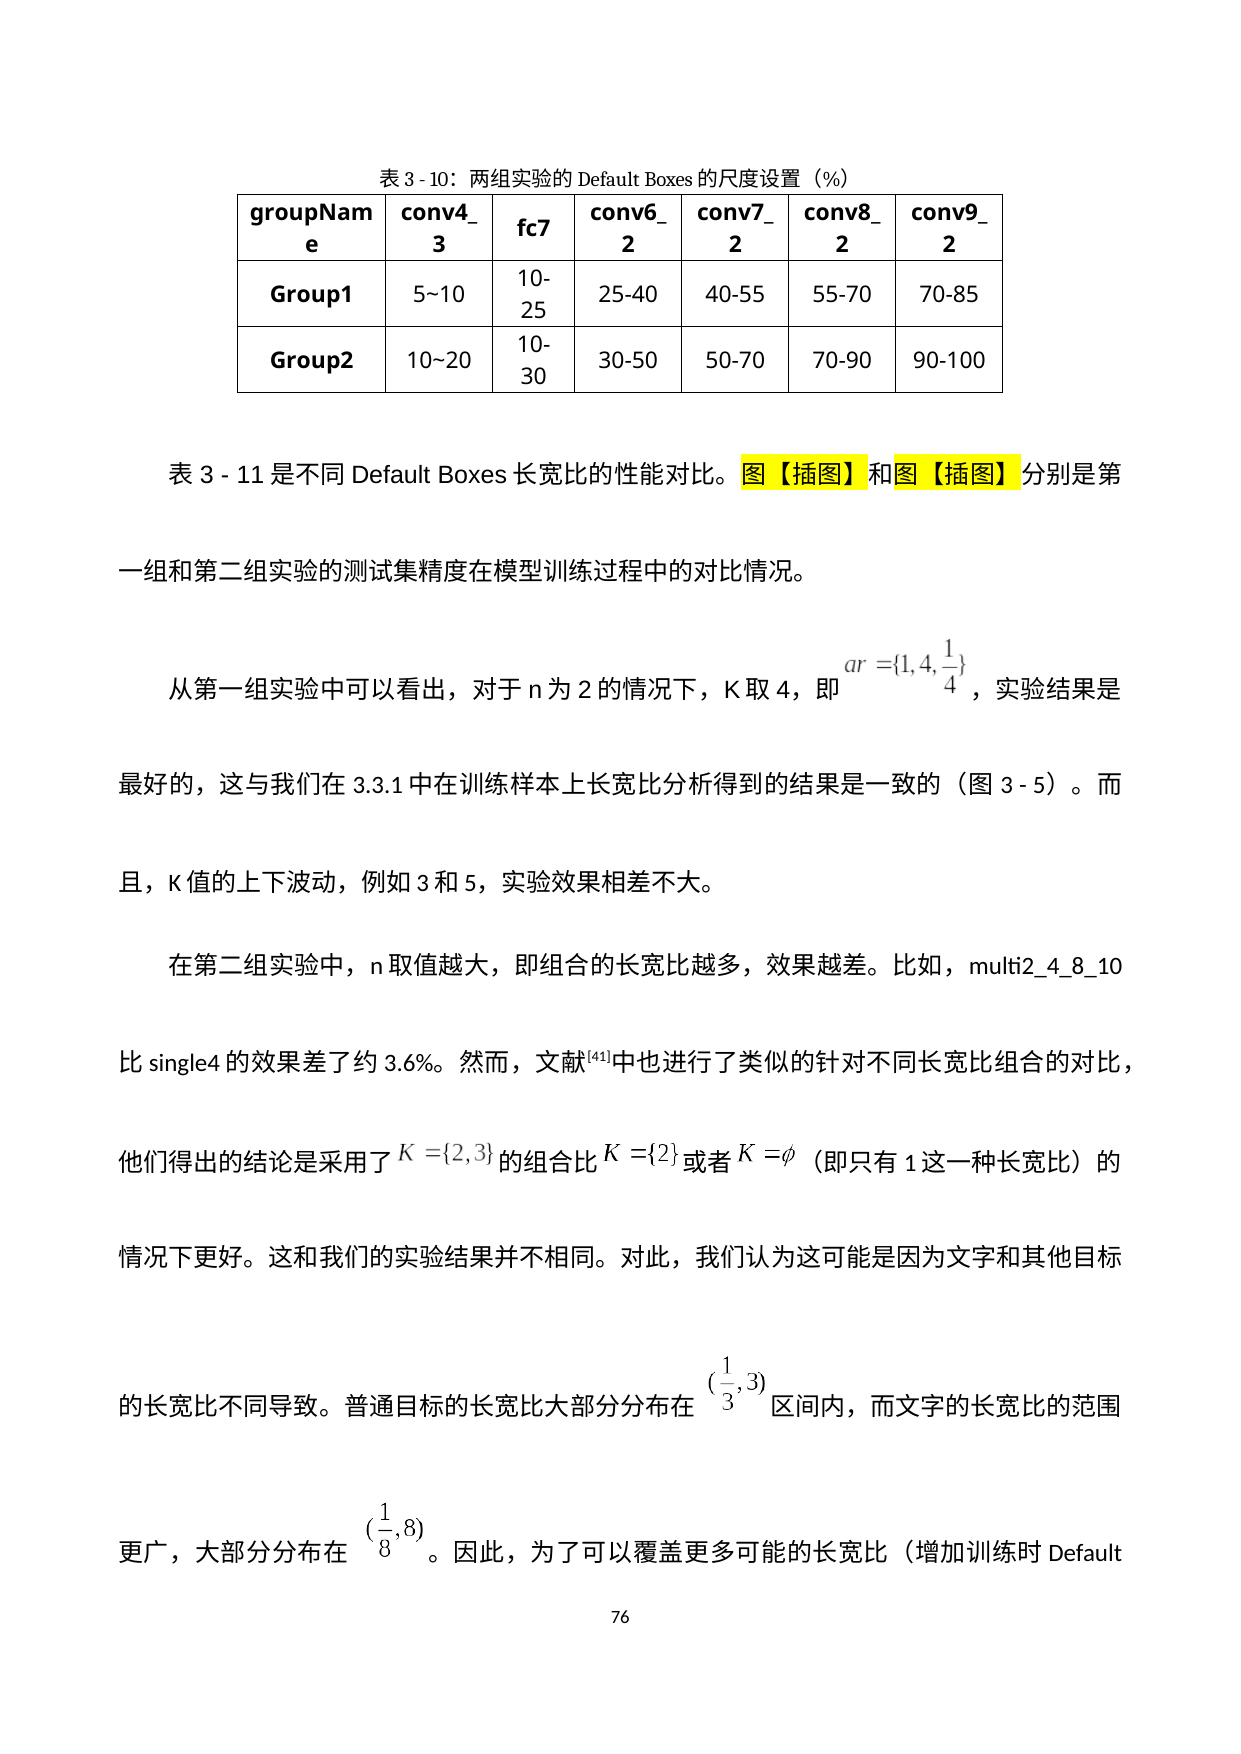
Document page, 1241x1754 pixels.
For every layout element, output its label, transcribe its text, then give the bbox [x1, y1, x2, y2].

table_cell 10-30 [493, 327, 574, 392]
table_header conv7_2 [682, 195, 788, 260]
table_header conv8_2 [789, 195, 895, 260]
text 从第一组实验中可以看出，对于n为2的情况下，K取4，即，实验结果是最好的，这与我们在3.3.1中在训练样本上长宽比分析得到的结果是一致的（图 3 - 5）。而且，K值的上下波动，例如3和5，实验效果相差不大。 [118, 620, 1122, 913]
table_cell 25-40 [575, 261, 681, 326]
table_cell 10~20 [386, 327, 492, 392]
table_header groupName [238, 195, 385, 260]
table_cell 5~10 [386, 261, 492, 326]
table_cell 40-55 [682, 261, 788, 326]
table_cell 70-85 [896, 261, 1002, 326]
table_header conv4_3 [386, 195, 492, 260]
table_cell 55-70 [789, 261, 895, 326]
table_header conv6_2 [575, 195, 681, 260]
table_cell 30-50 [575, 327, 681, 392]
table_cell Group2 [238, 327, 385, 392]
table_cell 10-25 [493, 261, 574, 326]
table_cell 70-90 [789, 327, 895, 392]
text 表 3 - 10：两组实验的Default Boxes的尺度设置（%） [118, 161, 1122, 194]
text 表 3 - 11是不同Default Boxes长宽比的性能对比。图【插图】和图【插图】分别是第一组和第二组实验的测试集精度在模型训练过程中的对比情况。 [118, 440, 1122, 602]
table_cell 90-100 [896, 327, 1002, 392]
table_header conv9_2 [896, 195, 1002, 260]
table_cell 50-70 [682, 327, 788, 392]
table_cell Group1 [238, 261, 385, 326]
table_header fc7 [493, 195, 574, 260]
